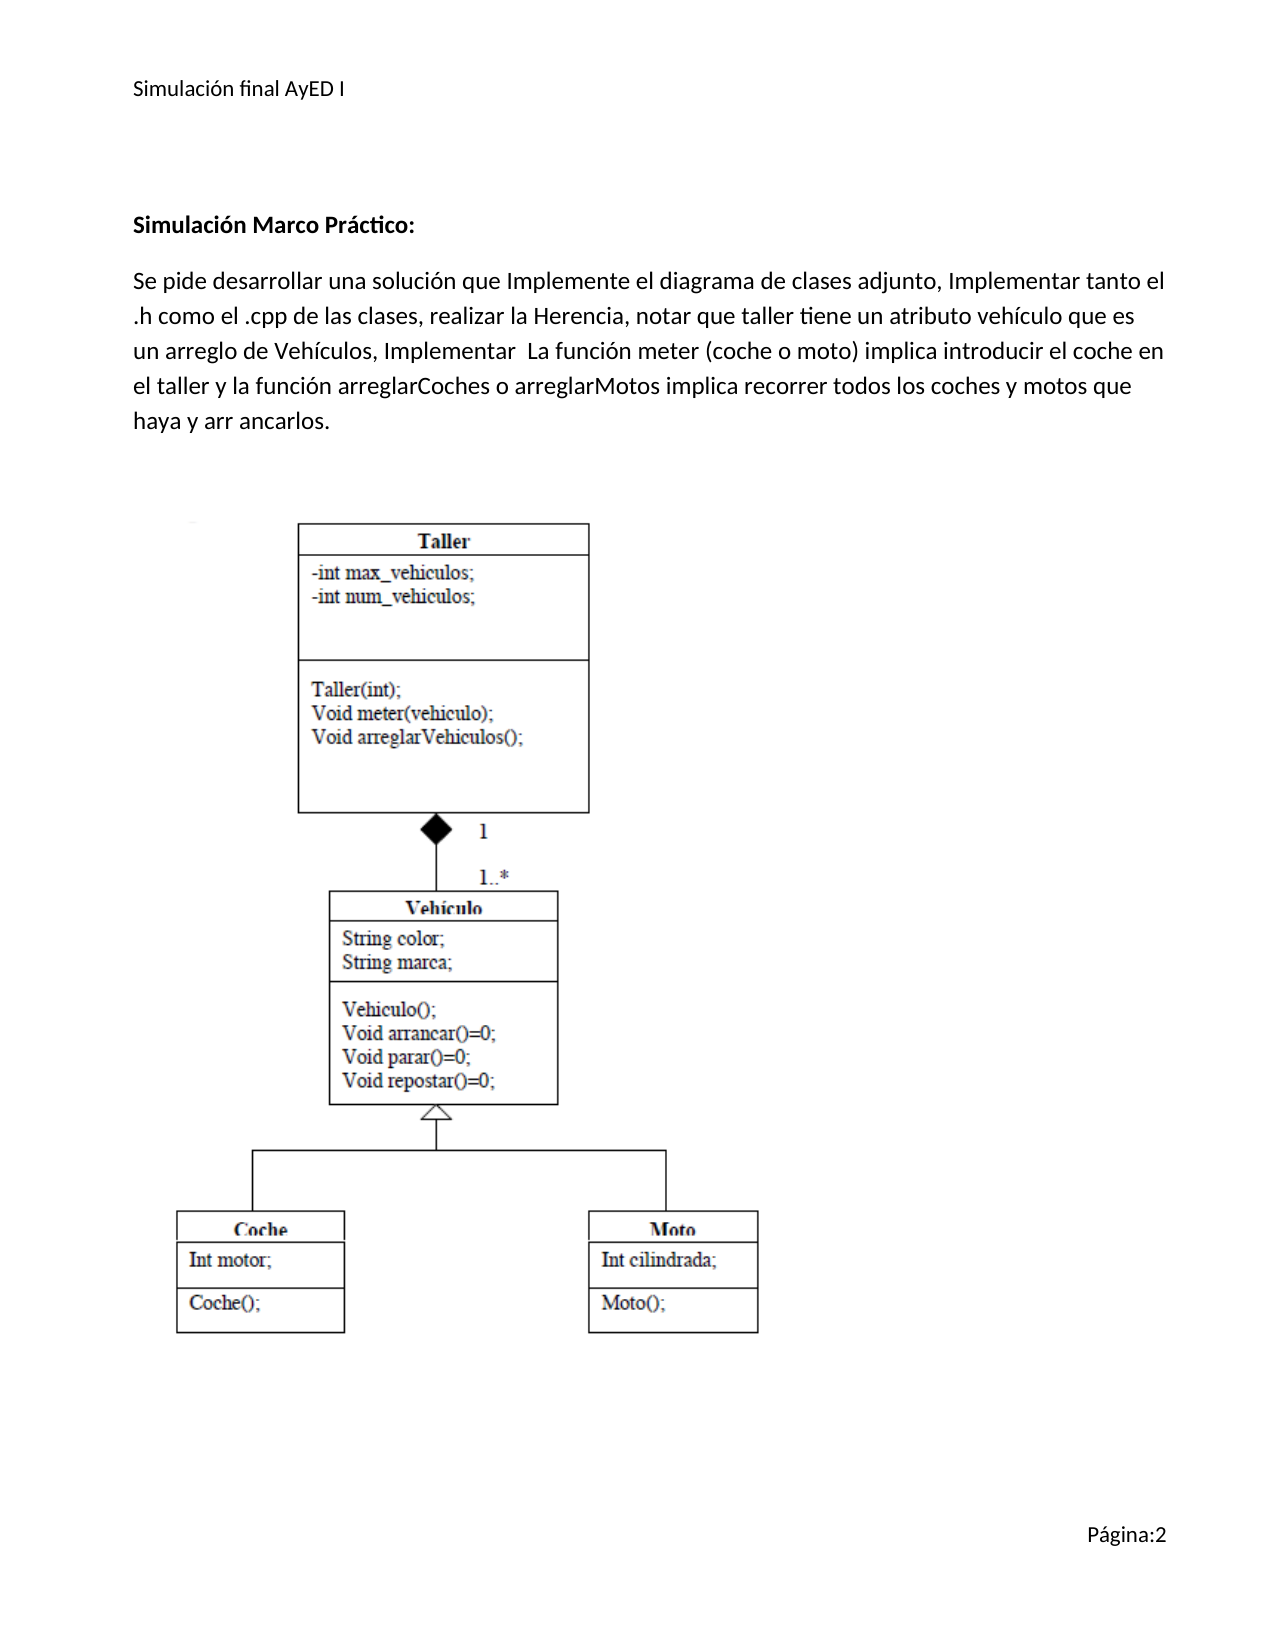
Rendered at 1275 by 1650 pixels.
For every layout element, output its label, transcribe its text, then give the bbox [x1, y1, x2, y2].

text Se pide desarrollar una solución que Implemente el diagrama de clases adjunto, Implementar tanto el .h como el .cpp de las clases, realizar la Herencia, notar que taller tiene un atributo vehículo que es un arreglo de Vehículos, Implementar La función meter (coche o moto) implica introducir el coche en el taller y la función arreglarCoches o arreglarMotos implica recorrer todos los coches y motos que haya y arr ancarlos. [133, 265, 1167, 436]
text Simulación Marco Práctico: [133, 209, 1167, 240]
picture [132, 516, 827, 1378]
